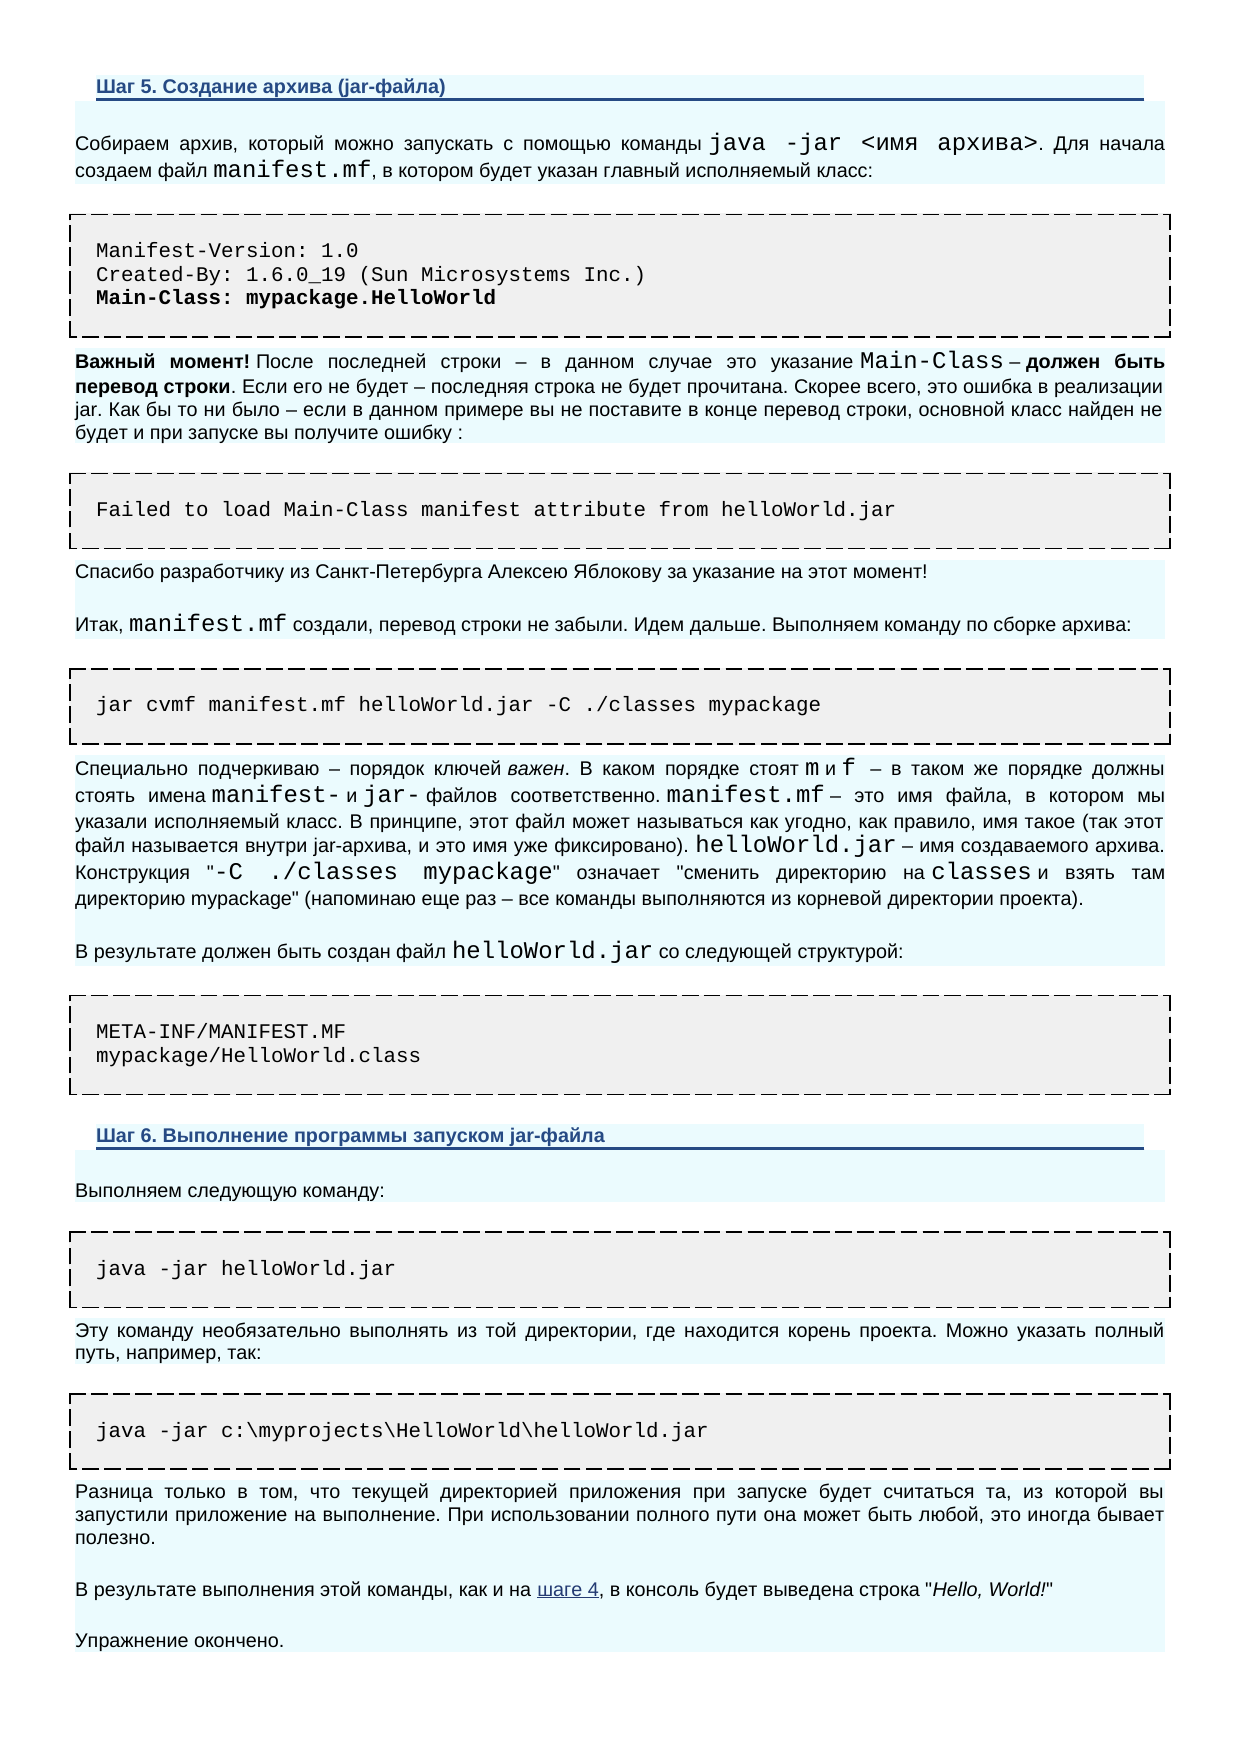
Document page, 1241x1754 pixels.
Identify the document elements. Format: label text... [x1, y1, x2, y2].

text jar cvmf manifest.mf helloWorld.jar -C ./classes mypackage [69, 668, 1171, 745]
text Шаг 6. Выполнение программы запуском jar-файла [96, 1124, 1144, 1147]
text Main-Class: mypackage.HelloWorld [69, 261, 1171, 338]
text В результате должен быть создан файл helloWorld.jar со следующей структурой: [75, 938, 1165, 966]
text Специально подчеркиваю – порядок ключей важен. В каком порядке стоят m и f – в таком же порядке должны стоять имена manifest- и jar- файлов соответственно. manifest.mf – это имя файла, в котором мы указали исполняемый класс. В принципе, этот файл может называться как угодно, как правило, имя такое (так этот файл называется внутри jar-архива, и это имя уже фиксировано). helloWorld.jar – имя создаваемого архива. Конструкция "-C ./classes mypackage" означает "сменить директорию на classes и взять там директорию mypackage" (напоминаю еще раз – все команды выполняются из корневой директории проекта). [75, 755, 1165, 909]
text Спасибо разработчику из Санкт-Петербурга Алексею Яблокову за указание на этот момент! [75, 560, 1165, 582]
text java -jar helloWorld.jar [69, 1231, 1171, 1308]
text Failed to load Main-Class manifest attribute from helloWorld.jar [69, 472, 1171, 549]
text java -jar c:\myprojects\HelloWorld\helloWorld.jar [69, 1393, 1171, 1470]
text Собираем архив, который можно запускать с помощью команды java -jar <имя архива>. Для начала создаем файл manifest.mf, в котором будет указан главный исполняемый класс: [75, 130, 1165, 184]
text Разница только в том, что текущей директорией приложения при запуске будет считаться та, из которой вы запустили приложение на выполнение. При использовании полного пути она может быть любой, это иногда бывает полезно. [75, 1480, 1165, 1548]
text Эту команду необязательно выполнять из той директории, где находится корень проекта. Можно указать полный путь, например, так: [75, 1318, 1165, 1364]
text mypackage/HelloWorld.class [69, 1018, 1171, 1095]
text Итак, manifest.mf создали, перевод строки не забыли. Идем дальше. Выполняем команду по сборке архива: [75, 612, 1165, 639]
text META-INF/MANIFEST.MF [69, 995, 1171, 1018]
text В результате выполнения этой команды, как и на шаге 4, в консоль будет выведена строка "Hello, World!" [75, 1577, 1165, 1600]
text Упражнение окончено. [75, 1629, 1165, 1652]
text Шаг 5. Создание архива (jar-файла) [96, 75, 1144, 98]
text Created-By: 1.6.0_19 (Sun Microsystems Inc.) [69, 237, 1171, 261]
text Manifest-Version: 1.0 [69, 213, 1171, 237]
text Важный момент! После последней строки – в данном случае это указание Main-Class – должен быть перевод строки. Если его не будет – последняя строка не будет прочитана. Скорее всего, это ошибка в реализации jar. Как бы то ни было – если в данном примере вы не поставите в конце перевод строки, основной класс найден не будет и при запуске вы получите ошибку : [75, 348, 1165, 443]
text Выполняем следующую команду: [75, 1179, 1165, 1202]
